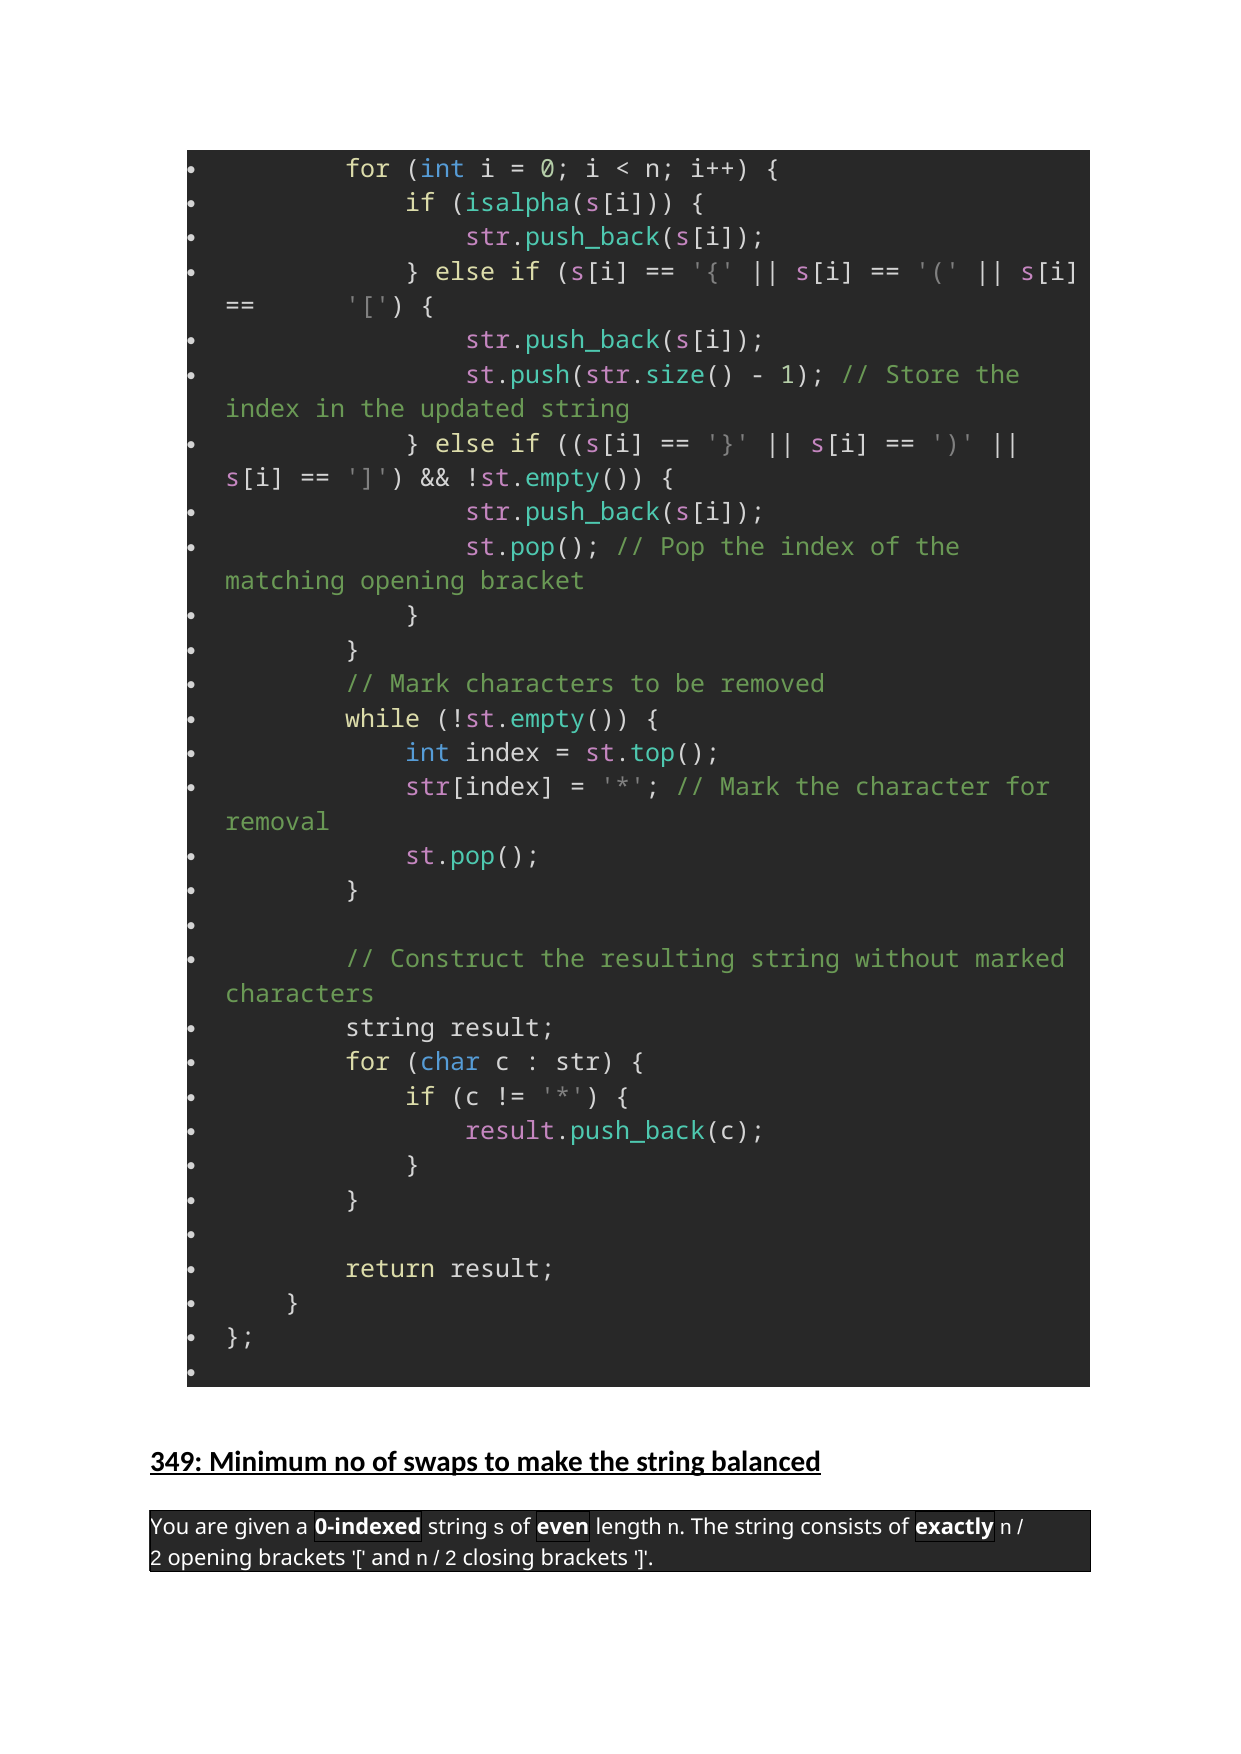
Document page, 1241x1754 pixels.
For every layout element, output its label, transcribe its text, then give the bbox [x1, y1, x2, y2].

list } [187, 1181, 1090, 1216]
list } [187, 872, 1090, 906]
list string result; [187, 1009, 1090, 1044]
list // Construct the resulting string without marked characters [187, 941, 1090, 1009]
list } else if ((s[i] == '}' || s[i] == ')' || s[i] == ']') && !st.empty()) { [187, 425, 1090, 494]
text 349: Minimum no of swaps to make the string balanced [150, 1443, 1090, 1478]
list } [187, 597, 1090, 631]
list st.push(str.size() - 1); // Store the index in the updated string [187, 356, 1090, 425]
list } [187, 1147, 1090, 1181]
list st.pop(); [187, 837, 1090, 872]
list } [187, 1284, 1090, 1319]
list str[index] = '*'; // Mark the character for removal [187, 769, 1090, 837]
list } else if (s[i] == '{' || s[i] == '(' || s[i] == '[') { [187, 253, 1090, 322]
list for (int i = 0; i < n; i++) { [187, 150, 1090, 184]
list str.push_back(s[i]); [187, 322, 1090, 356]
list return result; [187, 1250, 1090, 1284]
list if (c != '*') { [187, 1078, 1090, 1112]
list for (char c : str) { [187, 1044, 1090, 1078]
list str.push_back(s[i]); [187, 494, 1090, 528]
list // Mark characters to be removed [187, 666, 1090, 700]
text You are given a 0-indexed string s of even length n. The string consists of exactly n / 2 opening brackets '[' and n / 2 closing brackets ']'. [151, 1511, 1090, 1571]
list str.push_back(s[i]); [187, 219, 1090, 253]
list result.push_back(c); [187, 1112, 1090, 1147]
list int index = st.top(); [187, 734, 1090, 769]
list }; [187, 1319, 1090, 1353]
list if (isalpha(s[i])) { [187, 184, 1090, 219]
list st.pop(); // Pop the index of the matching opening bracket [187, 528, 1090, 597]
list while (!st.empty()) { [187, 700, 1090, 734]
list } [187, 631, 1090, 666]
